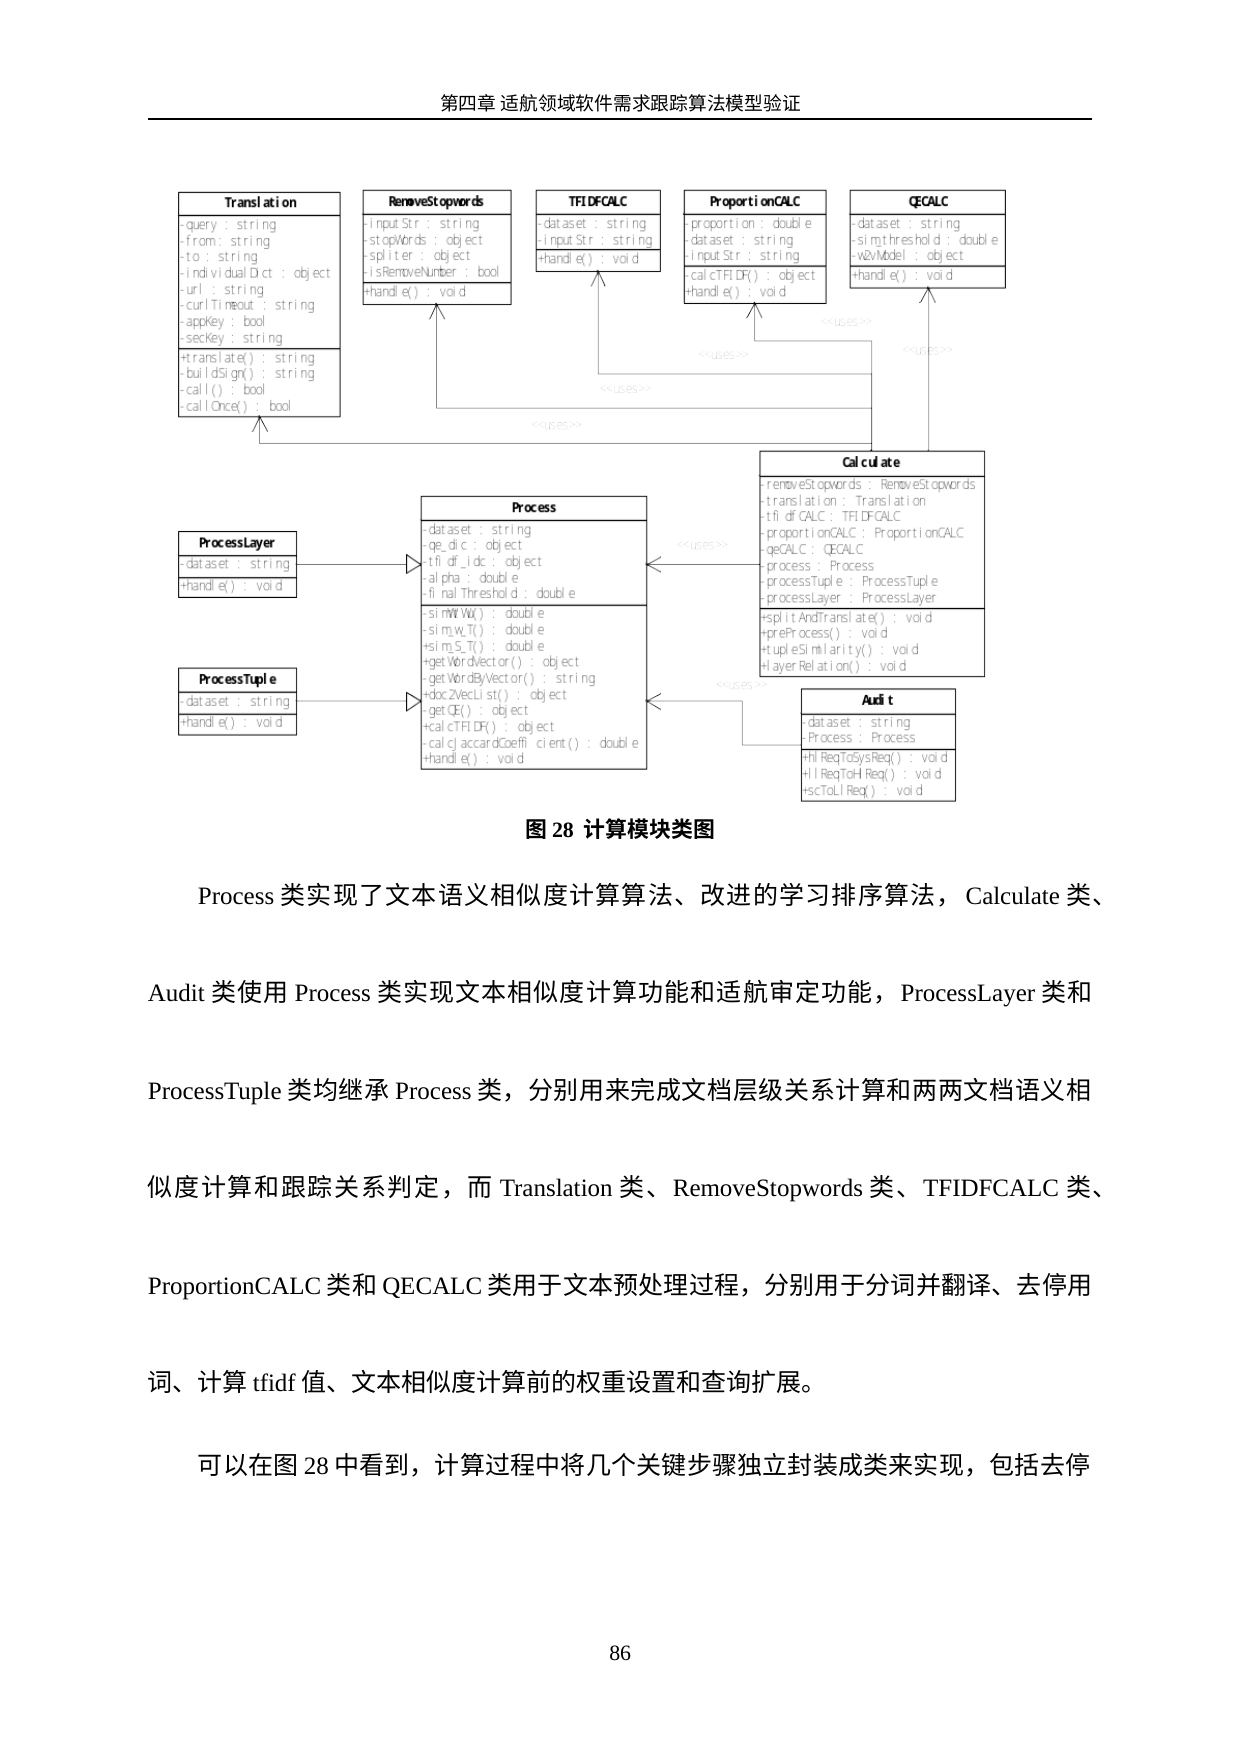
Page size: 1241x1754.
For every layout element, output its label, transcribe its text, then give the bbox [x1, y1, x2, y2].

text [148, 1431, 1092, 1496]
text 图28 计算模块类图 [148, 812, 1092, 844]
text Process类实现了文本语义相似度计算算法、改进的学习排序算法，Calculate类、Audit类使用Process类实现文本相似度计算功能和适航审定功能，ProcessLayer类和ProcessTuple类均继承Process类，分别用来完成文档层级关系计算和两两文档语义相似度计算和跟踪关系判定，而Translation类、RemoveStopwords类、TFIDFCALC类、ProportionCALC类和QECALC类用于文本预处理过程，分别用于分词并翻译、去停用词、计算tfidf值、文本相似度计算前的权重设置和查询扩展。 [148, 861, 1092, 1413]
